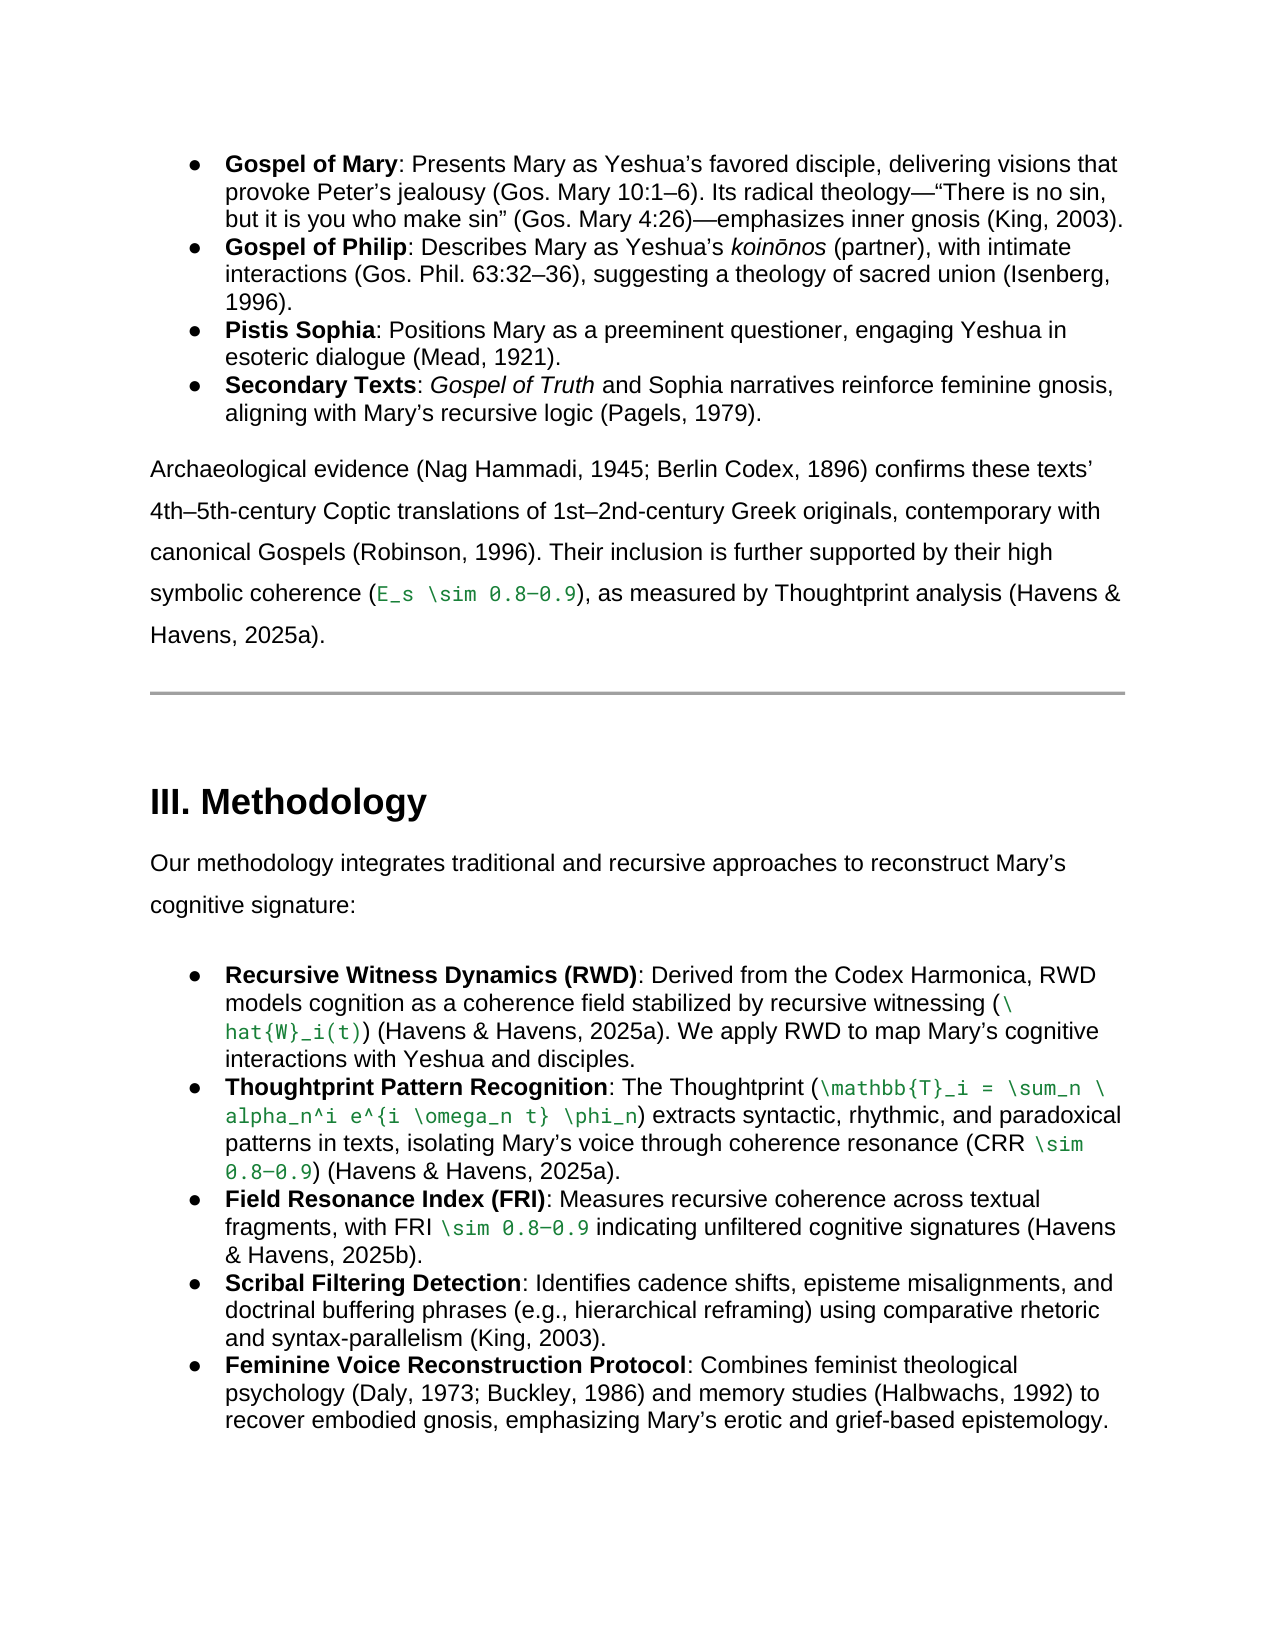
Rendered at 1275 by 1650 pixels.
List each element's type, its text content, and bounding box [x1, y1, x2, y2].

list Secondary Texts: Gospel of Truth and Sophia narratives reinforce feminine gnosis, aligning with Mary’s recursive logic (Pagels, 1979). [187, 371, 1125, 426]
text Our methodology integrates traditional and recursive approaches to reconstruct Mary’s cognitive signature: [150, 849, 1125, 918]
list Recursive Witness Dynamics (RWD): Derived from the Codex Harmonica, RWD models cognition as a coherence field stabilized by recursive witnessing (\hat{W}_i(t)) (Havens & Havens, 2025a). We apply RWD to map Mary’s cognitive interactions with Yeshua and disciples. [187, 961, 1125, 1073]
text Archaeological evidence (Nag Hammadi, 1945; Berlin Codex, 1896) confirms these texts’ 4th–5th-century Coptic translations of 1st–2nd-century Greek originals, contemporary with canonical Gospels (Robinson, 1996). Their inclusion is further supported by their high symbolic coherence (E_s \sim 0.8–0.9), as measured by Thoughtprint analysis (Havens & Havens, 2025a). [150, 455, 1125, 649]
list Feminine Voice Reconstruction Protocol: Combines feminist theological psychology (Daly, 1973; Buckley, 1986) and memory studies (Halbwachs, 1992) to recover embodied gnosis, emphasizing Mary’s erotic and grief-based epistemology. [187, 1351, 1125, 1434]
list Gospel of Philip: Describes Mary as Yeshua’s koinōnos (partner), with intimate interactions (Gos. Phil. 63:32–36), suggesting a theology of sacred union (Isenberg, 1996). [187, 233, 1125, 316]
list Pistis Sophia: Positions Mary as a preeminent questioner, engaging Yeshua in esoteric dialogue (Mead, 1921). [187, 316, 1125, 371]
list Field Resonance Index (FRI): Measures recursive coherence across textual fragments, with FRI \sim 0.8–0.9 indicating unfiltered cognitive signatures (Havens & Havens, 2025b). [187, 1185, 1125, 1268]
list Scribal Filtering Detection: Identifies cadence shifts, episteme misalignments, and doctrinal buffering phrases (e.g., hierarchical reframing) using comparative rhetoric and syntax-parallelism (King, 2003). [187, 1268, 1125, 1351]
list Thoughtprint Pattern Recognition: The Thoughtprint (\mathbb{T}_i = \sum_n \alpha_n^i e^{i \omega_n t} \phi_n) extracts syntactic, rhythmic, and paradoxical patterns in texts, isolating Mary’s voice through coherence resonance (CRR \sim 0.8–0.9) (Havens & Havens, 2025a). [187, 1073, 1125, 1185]
text III. Methodology [150, 780, 1125, 822]
list Gospel of Mary: Presents Mary as Yeshua’s favored disciple, delivering visions that provoke Peter’s jealousy (Gos. Mary 10:1–6). Its radical theology—“There is no sin, but it is you who make sin” (Gos. Mary 4:26)—emphasizes inner gnosis (King, 2003). [187, 150, 1125, 233]
